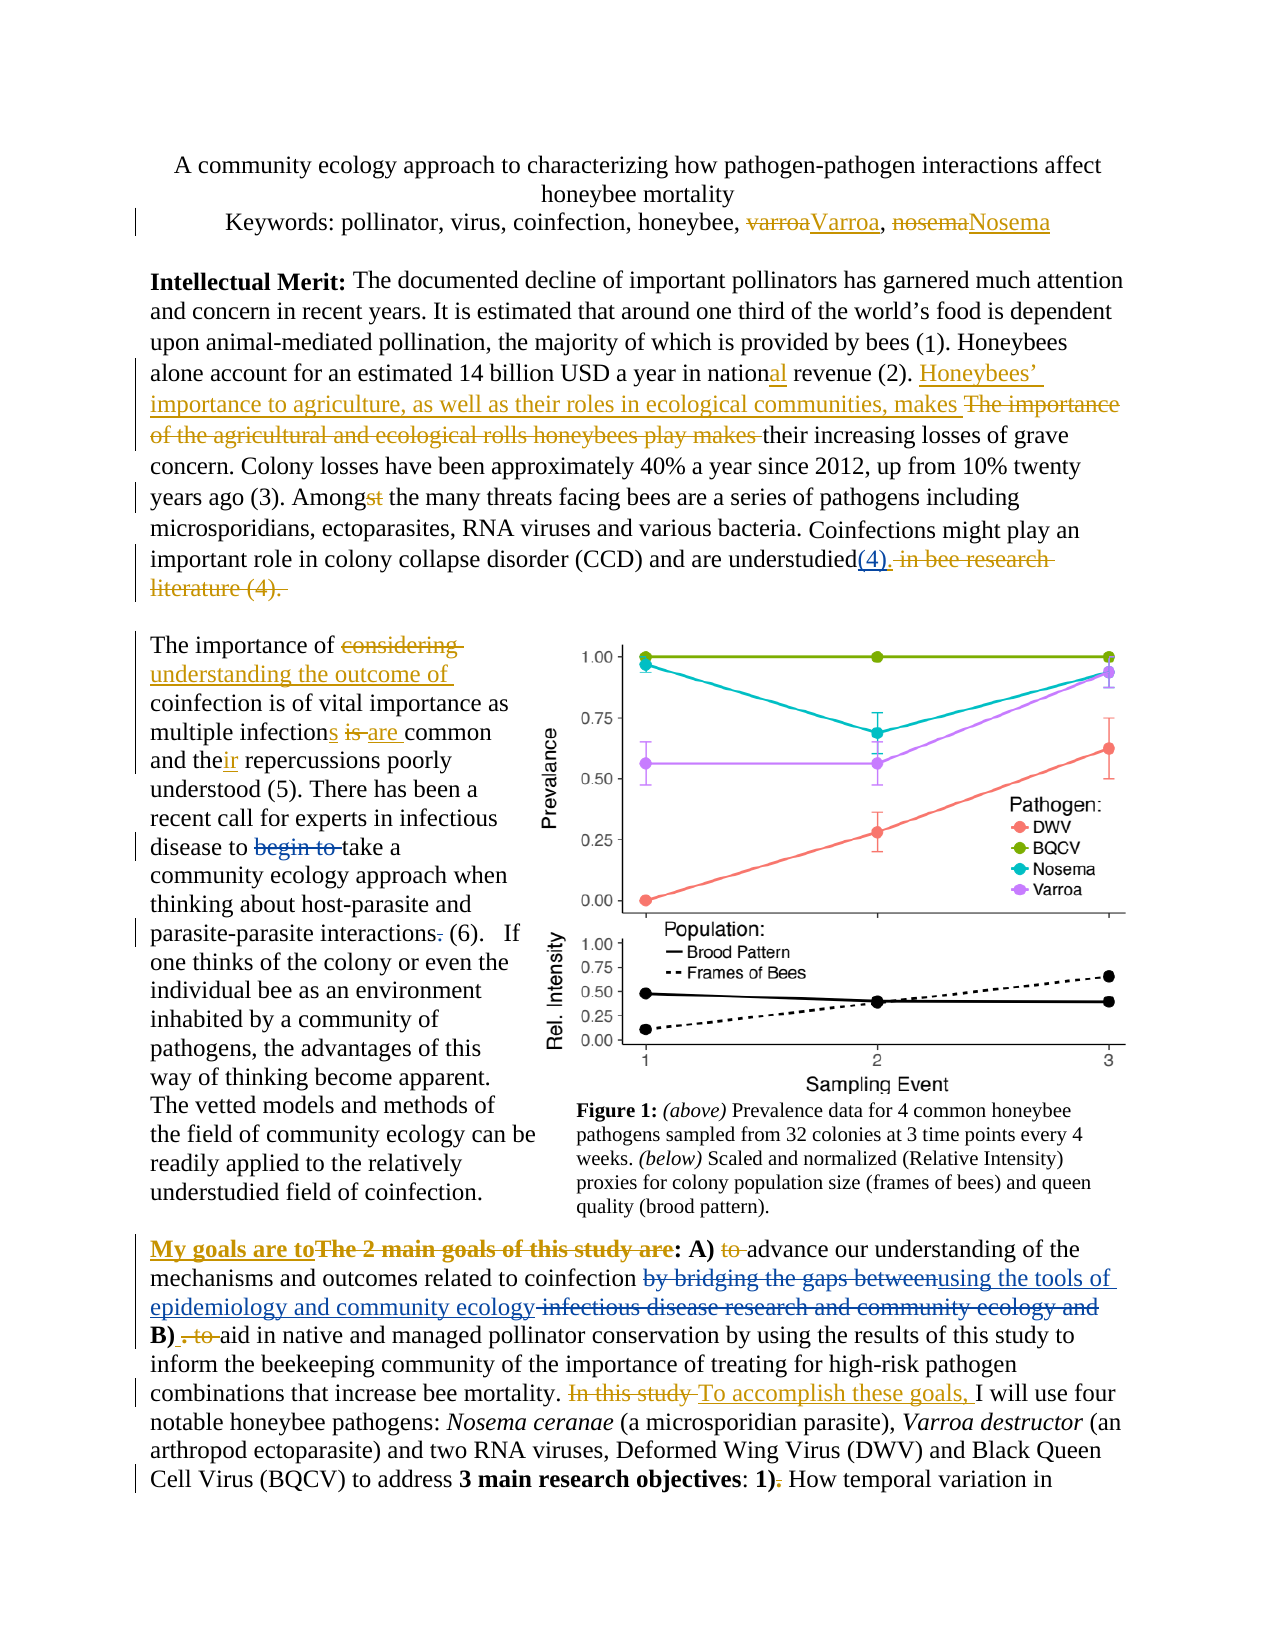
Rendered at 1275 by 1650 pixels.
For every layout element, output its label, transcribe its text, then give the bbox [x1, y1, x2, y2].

text A community ecology approach to characterizing how pathogen-pathogen interactions affect honeybee mortality [150, 150, 1125, 207]
text The importance of coinfection is of vital importance as multiple infection common and the repercussions poorly understood (5). There has been a recent call for experts in infectious disease to take a community ecology approach when thinking about host-parasite and parasite-parasite interactions (6). If one thinks of the colony or even the individual bee as an environment inhabited by a community of pathogens, the advantages of this way of thinking become apparent. The vetted models and methods of the field of community ecology can be readily applied to the relatively understudied field of coinfection. [150, 631, 1125, 1206]
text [150, 1234, 1125, 1493]
text Intellectual Merit: The documented decline of important pollinators has garnered much attention and concern in recent years. It is estimated that around one third of the world’s food is dependent upon animal-mediated pollination, the majority of which is provided by bees (1). Honeybees alone account for an estimated 14 billion USD a year in nation revenue (2). their increasing losses of grave concern. Colony losses have been approximately 40% a year since 2012, up from 10% twenty years ago (3). Among the many threats facing bees are a series of pathogens including microsporidians, ectoparasites, RNA viruses and various bacteria. Coinfections might play an important role in colony collapse disorder (CCD) and are understudied [150, 265, 1125, 602]
text Keywords: pollinator, virus, coinfection, honeybee, , [150, 207, 1125, 236]
